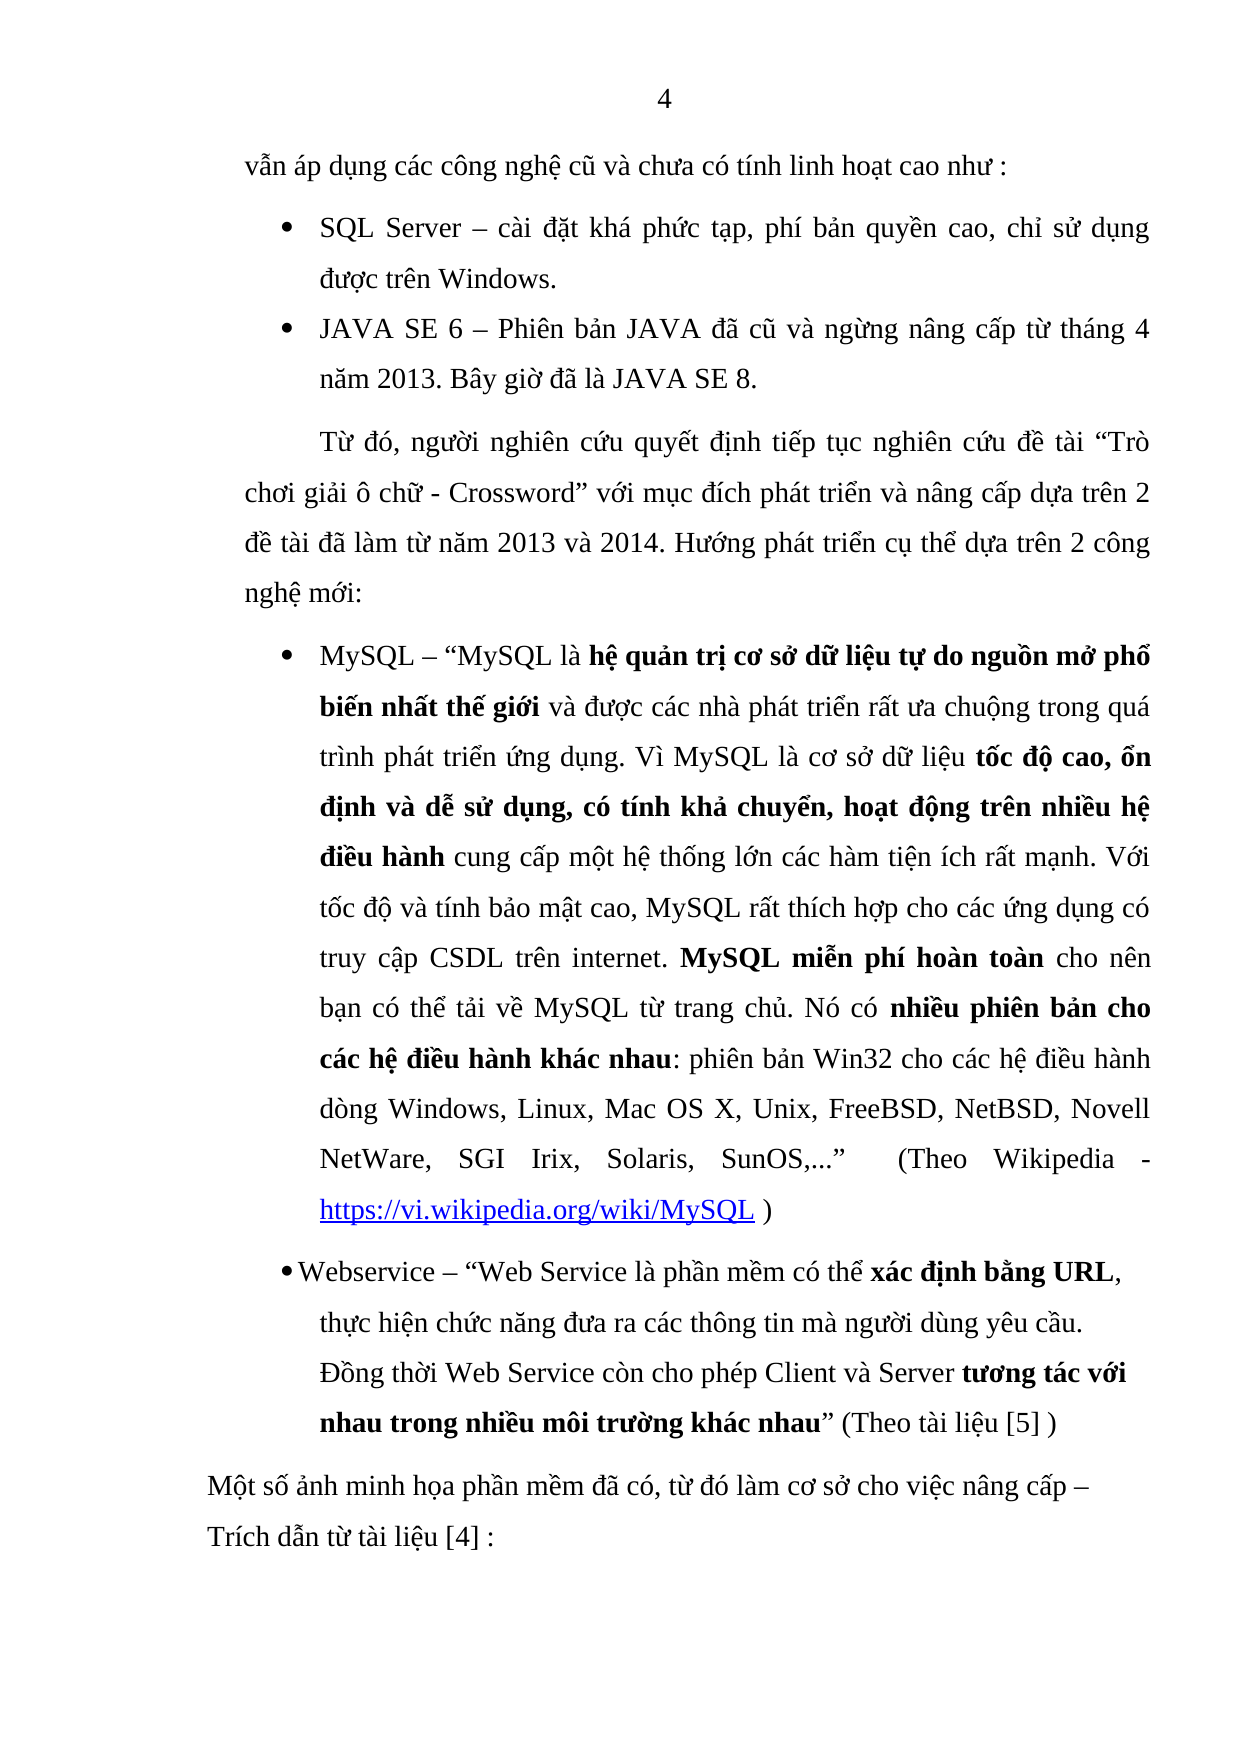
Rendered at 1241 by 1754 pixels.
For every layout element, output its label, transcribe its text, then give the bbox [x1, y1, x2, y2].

list JAVA SE 6 – Phiên bản JAVA đã cũ và ngừng nâng cấp từ tháng 4 năm 2013. Bây giờ đã là JAVA SE 8. [282, 311, 1152, 395]
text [244, 148, 1152, 181]
list SQL Server – cài đặt khá phức tạp, phí bản quyền cao, chỉ sử dụng được trên Windows. [282, 211, 1152, 294]
list Webservice – “Web Service là phần mềm có thể xác định bằng URL, thực hiện chức năng đưa ra các thông tin mà người dùng yêu cầu. Đồng thời Web Service còn cho phép Client và Server tương tác với nhau trong nhiều môi trường khác nhau” (Theo tài liệu [5] ) [282, 1254, 1152, 1439]
text Một số ảnh minh họa phần mềm đã có, từ đó làm cơ sở cho việc nâng cấp – Trích dẫn từ tài liệu [4] : [207, 1468, 1152, 1552]
text Từ đó, người nghiên cứu quyết định tiếp tục nghiên cứu đề tài “Trò chơi giải ô chữ - Crossword” với mục đích phát triển và nâng cấp dựa trên 2 đề tài đã làm từ năm 2013 và 2014. Hướng phát triển cụ thể dựa trên 2 công nghệ mới: [244, 424, 1152, 609]
list MySQL – “MySQL là hệ quản trị cơ sở dữ liệu tự do nguồn mở phổ biến nhất thế giới và được các nhà phát triển rất ưa chuộng trong quá trình phát triển ứng dụng. Vì MySQL là cơ sở dữ liệu tốc độ cao, ổn định và dễ sử dụng, có tính khả chuyển, hoạt động trên nhiều hệ điều hành cung cấp một hệ thống lớn các hàm tiện ích rất mạnh. Với tốc độ và tính bảo mật cao, MySQL rất thích hợp cho các ứng dụng có truy cập CSDL trên internet. MySQL miễn phí hoàn toàn cho nên bạn có thể tải về MySQL từ trang chủ. Nó có nhiều phiên bản cho các hệ điều hành khác nhau: phiên bản Win32 cho các hệ điều hành dòng Windows, Linux, Mac OS X, Unix, FreeBSD, NetBSD, Novell NetWare, SGI Irix, Solaris, SunOS,...” (Theo Wikipedia - https://vi.wikipedia.org/wiki/MySQL ) [282, 638, 1152, 1225]
